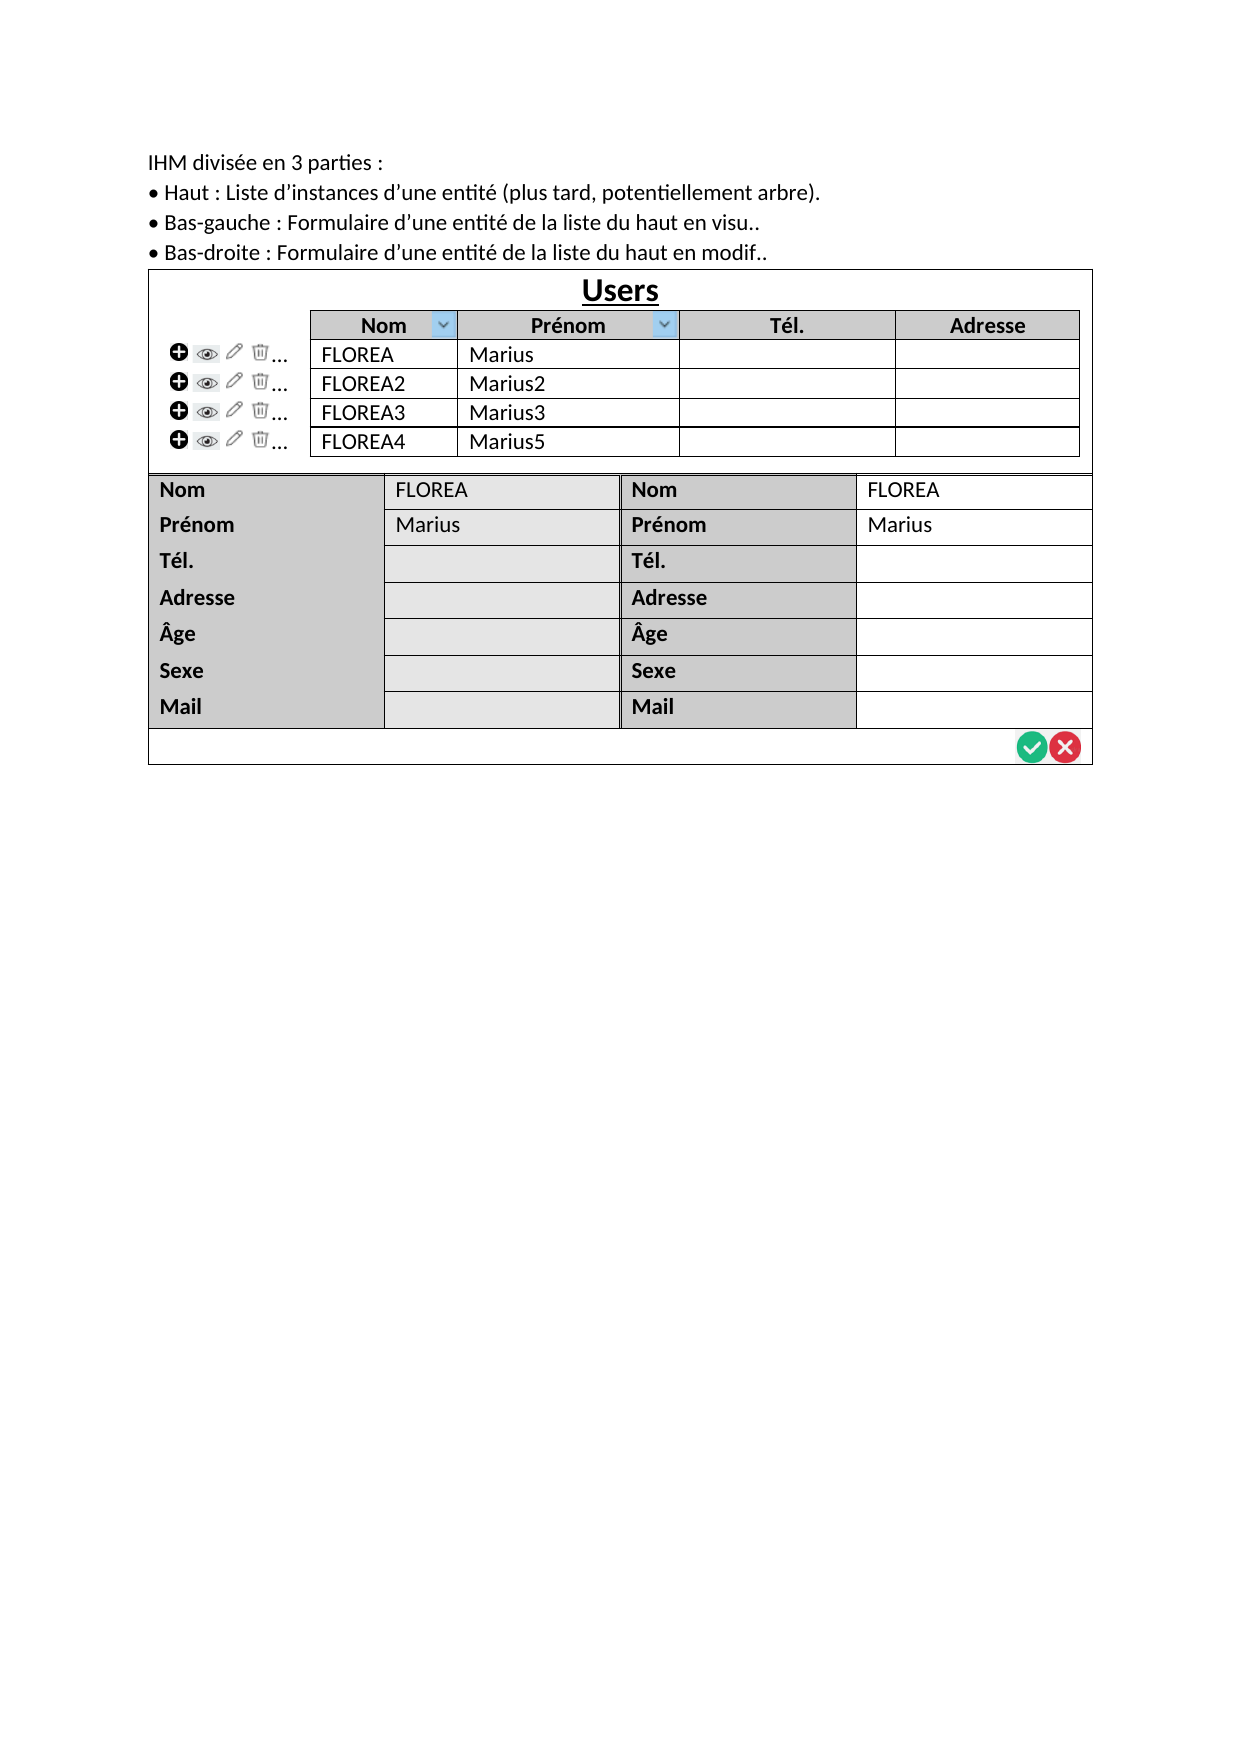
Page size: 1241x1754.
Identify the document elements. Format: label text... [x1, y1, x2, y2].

picture [249, 342, 272, 363]
picture [225, 340, 245, 363]
table_cell [1081, 729, 1092, 764]
text IHM divisée en 3 parties : [148, 148, 1093, 176]
table_cell Prénom [149, 509, 384, 545]
picture [192, 374, 220, 392]
picture [170, 401, 188, 420]
table_cell Sexe [622, 656, 856, 691]
table_cell Adresse [149, 582, 384, 618]
picture [170, 343, 188, 361]
picture [192, 345, 220, 363]
table_cell Tél. [149, 545, 384, 582]
table_cell Âge [622, 619, 856, 655]
picture [225, 369, 245, 392]
text • Bas-droite : Formulaire d’une entité de la liste du haut en modif.. [148, 238, 1093, 266]
picture [225, 427, 245, 450]
picture [192, 432, 220, 450]
table_header Users [149, 270, 1092, 472]
table_cell [384, 729, 620, 764]
table_cell [385, 692, 619, 728]
table_cell [857, 692, 1092, 728]
table_cell FLOREA [857, 476, 1092, 509]
table_cell Nom [622, 476, 856, 509]
table_cell [857, 583, 1092, 618]
picture [1015, 729, 1081, 764]
table_cell Sexe [149, 655, 384, 691]
picture [249, 371, 272, 392]
picture [192, 403, 220, 421]
table_cell [385, 656, 619, 691]
table_cell [857, 546, 1092, 582]
table_cell Tél. [622, 546, 856, 582]
text • Bas-gauche : Formulaire d’une entité de la liste du haut en visu.. [148, 208, 1093, 236]
table_cell Âge [149, 618, 384, 655]
picture [431, 311, 457, 339]
picture [249, 400, 272, 421]
picture [170, 430, 188, 449]
table_cell Prénom [622, 510, 856, 545]
table_cell Mail [149, 691, 384, 728]
table_cell Adresse [622, 583, 856, 618]
table_cell Marius [385, 510, 619, 545]
table_cell [385, 583, 619, 618]
table_cell Nom [149, 476, 384, 509]
table_cell [385, 546, 619, 582]
table_cell Mail [622, 692, 856, 728]
table_cell [856, 729, 1015, 764]
table_cell [857, 656, 1092, 691]
table_cell [385, 619, 619, 655]
table_cell FLOREA [385, 476, 619, 509]
table_cell [857, 619, 1092, 655]
picture [225, 398, 245, 421]
picture [652, 311, 678, 339]
table_cell Marius [857, 510, 1092, 545]
table_cell [149, 729, 384, 764]
picture [249, 429, 272, 450]
picture [170, 372, 188, 391]
table_cell [620, 729, 856, 764]
text • Haut : Liste d’instances d’une entité (plus tard, potentiellement arbre). [148, 178, 1093, 206]
